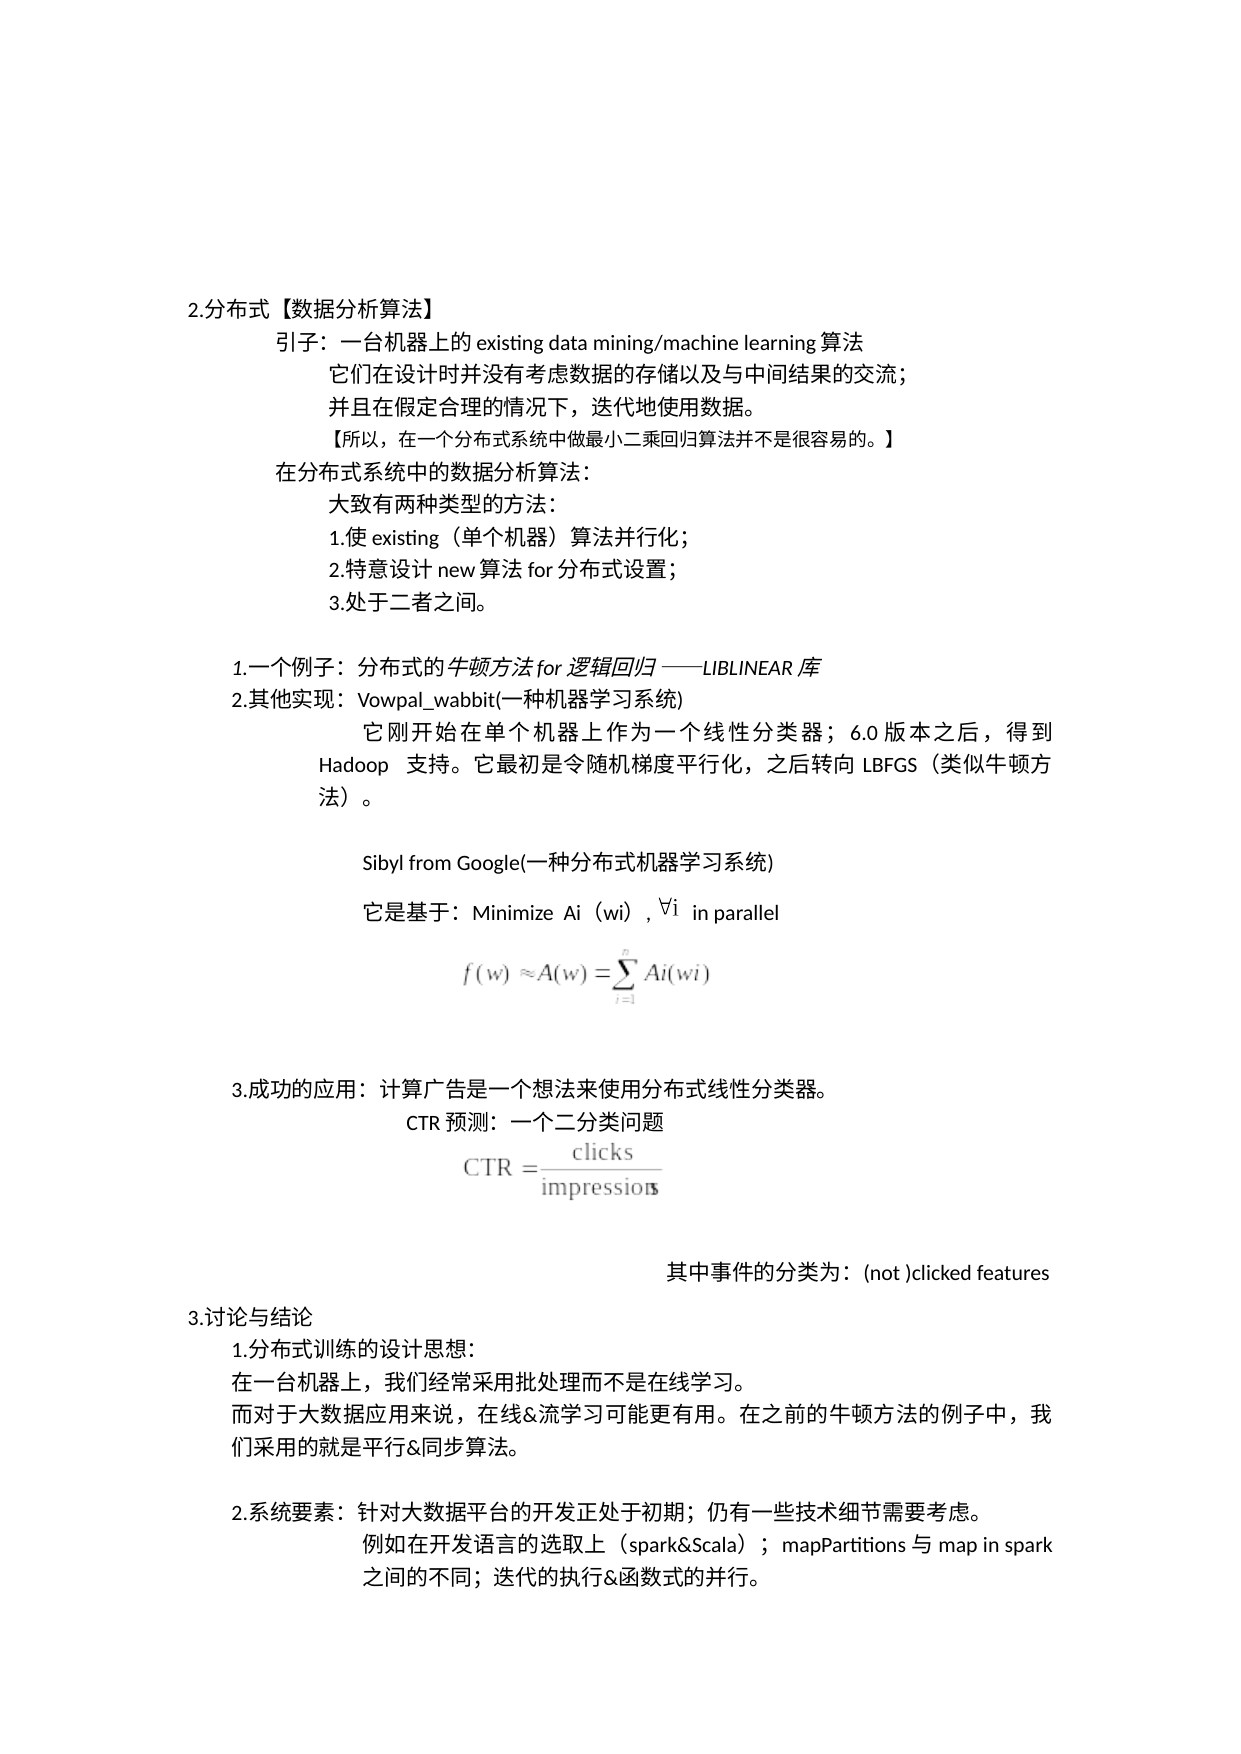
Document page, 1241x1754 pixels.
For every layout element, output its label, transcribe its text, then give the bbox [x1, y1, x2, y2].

list 而对于大数据应用来说，在线&流学习可能更有用。在之前的牛顿方法的例子中，我 们采用的就是平行&同步算法。 [187, 1397, 1053, 1462]
list 2.特意设计new算法for分布式设置； [275, 552, 1053, 584]
list 它们在设计时并没有考虑数据的存储以及与中间结果的交流； [275, 357, 1053, 389]
list Sibyl from Google(一种分布式机器学习系统) [319, 844, 1053, 877]
list 3.处于二者之间。 [275, 584, 1053, 617]
list 3.讨论与结论 [187, 1299, 1053, 1332]
list 其他实现：Vowpal_wabbit(一种机器学习系统) [187, 682, 1053, 714]
list 分布式【数据分析算法】 [187, 292, 1053, 324]
list 它是基于：Minimize Ai（wi）, in parallel [319, 877, 1053, 942]
list 其中事件的分类为：(not )clicked features [406, 1137, 1053, 1299]
list 它刚开始在单个机器上作为一个线性分类器；6.0版本之后，得到Hadoop 支持。它最初是令随机梯度平行化，之后转向LBFGS（类似牛顿方法）。 [319, 714, 1053, 812]
list 在分布式系统中的数据分析算法： [231, 454, 1053, 487]
list CTR预测：一个二分类问题 [275, 1104, 1053, 1137]
list 1.分布式训练的设计思想： [187, 1332, 1053, 1364]
list 大致有两种类型的方法： [275, 487, 1053, 519]
list 1.使existing（单个机器）算法并行化； [275, 519, 1053, 552]
list 例如在开发语言的选取上（spark&Scala）；mapPartitions 与map in spark 之间的不同；迭代的执行&函数式的并行。 [319, 1527, 1053, 1592]
list 系统要素：针对大数据平台的开发正处于初期；仍有一些技术细节需要考虑。 [187, 1494, 1053, 1527]
list 并且在假定合理的情况下，迭代地使用数据。 [275, 389, 1053, 422]
list 【所以，在一个分布式系统中做最小二乘回归算法并不是很容易的。】 [275, 422, 1053, 454]
list 引子：一台机器上的existing data mining/machine learning算法 [231, 324, 1053, 357]
list 3.成功的应用：计算广告是一个想法来使用分布式线性分类器。 [187, 1072, 1053, 1104]
list 在一台机器上，我们经常采用批处理而不是在线学习。 [187, 1364, 1053, 1397]
list 一个例子：分布式的牛顿方法for逻辑回归 ——LIBLINEAR库 [187, 649, 1053, 682]
